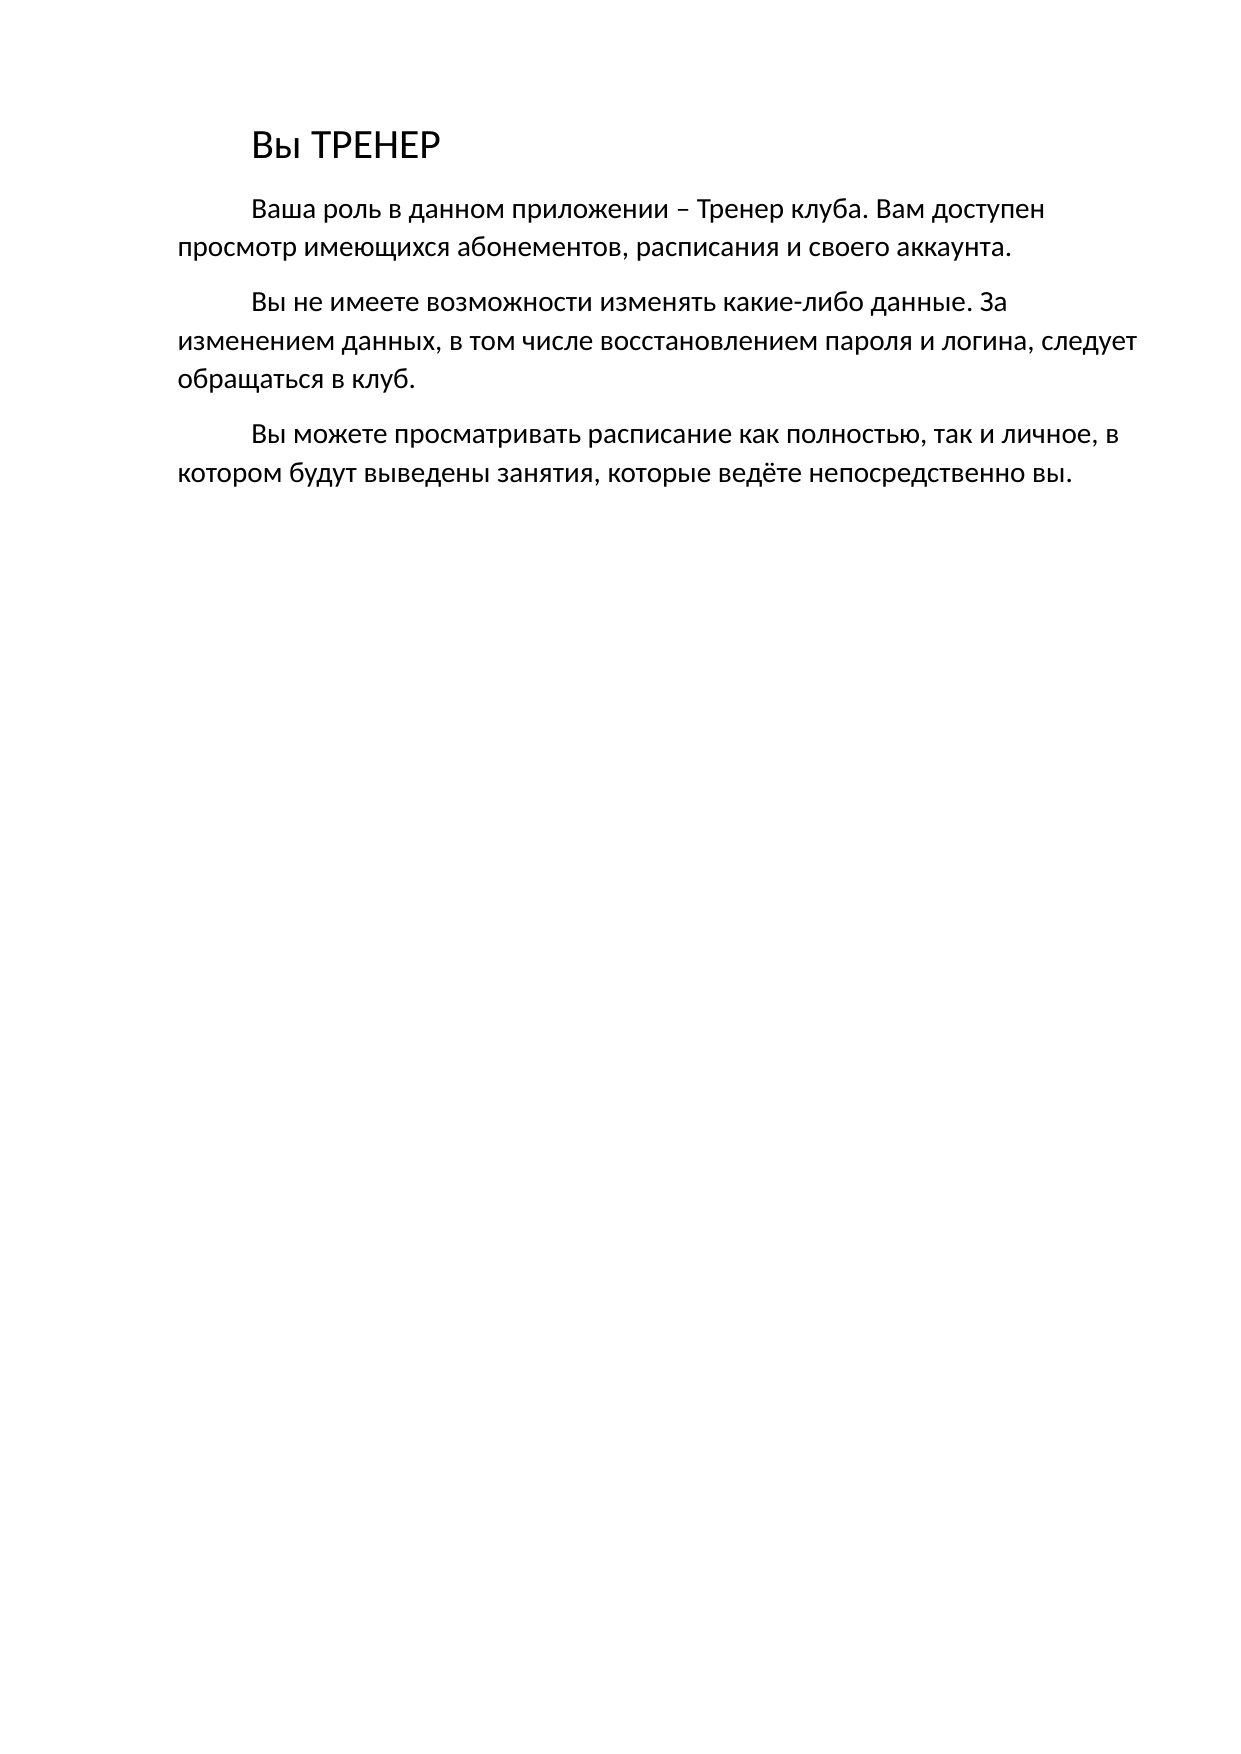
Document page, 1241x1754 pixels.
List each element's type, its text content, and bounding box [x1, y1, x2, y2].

text Вы ТРЕНЕР [177, 118, 1152, 169]
text Ваша роль в данном приложении – Тренер клуба. Вам доступен просмотр имеющихся абонементов, расписания и своего аккаунта. [177, 190, 1152, 264]
text Вы не имеете возможности изменять какие-либо данные. За изменением данных, в том числе восстановлением пароля и логина, следует обращаться в клуб. [177, 283, 1152, 396]
text Вы можете просматривать расписание как полностью, так и личное, в котором будут выведены занятия, которые ведёте непосредственно вы. [177, 415, 1152, 489]
